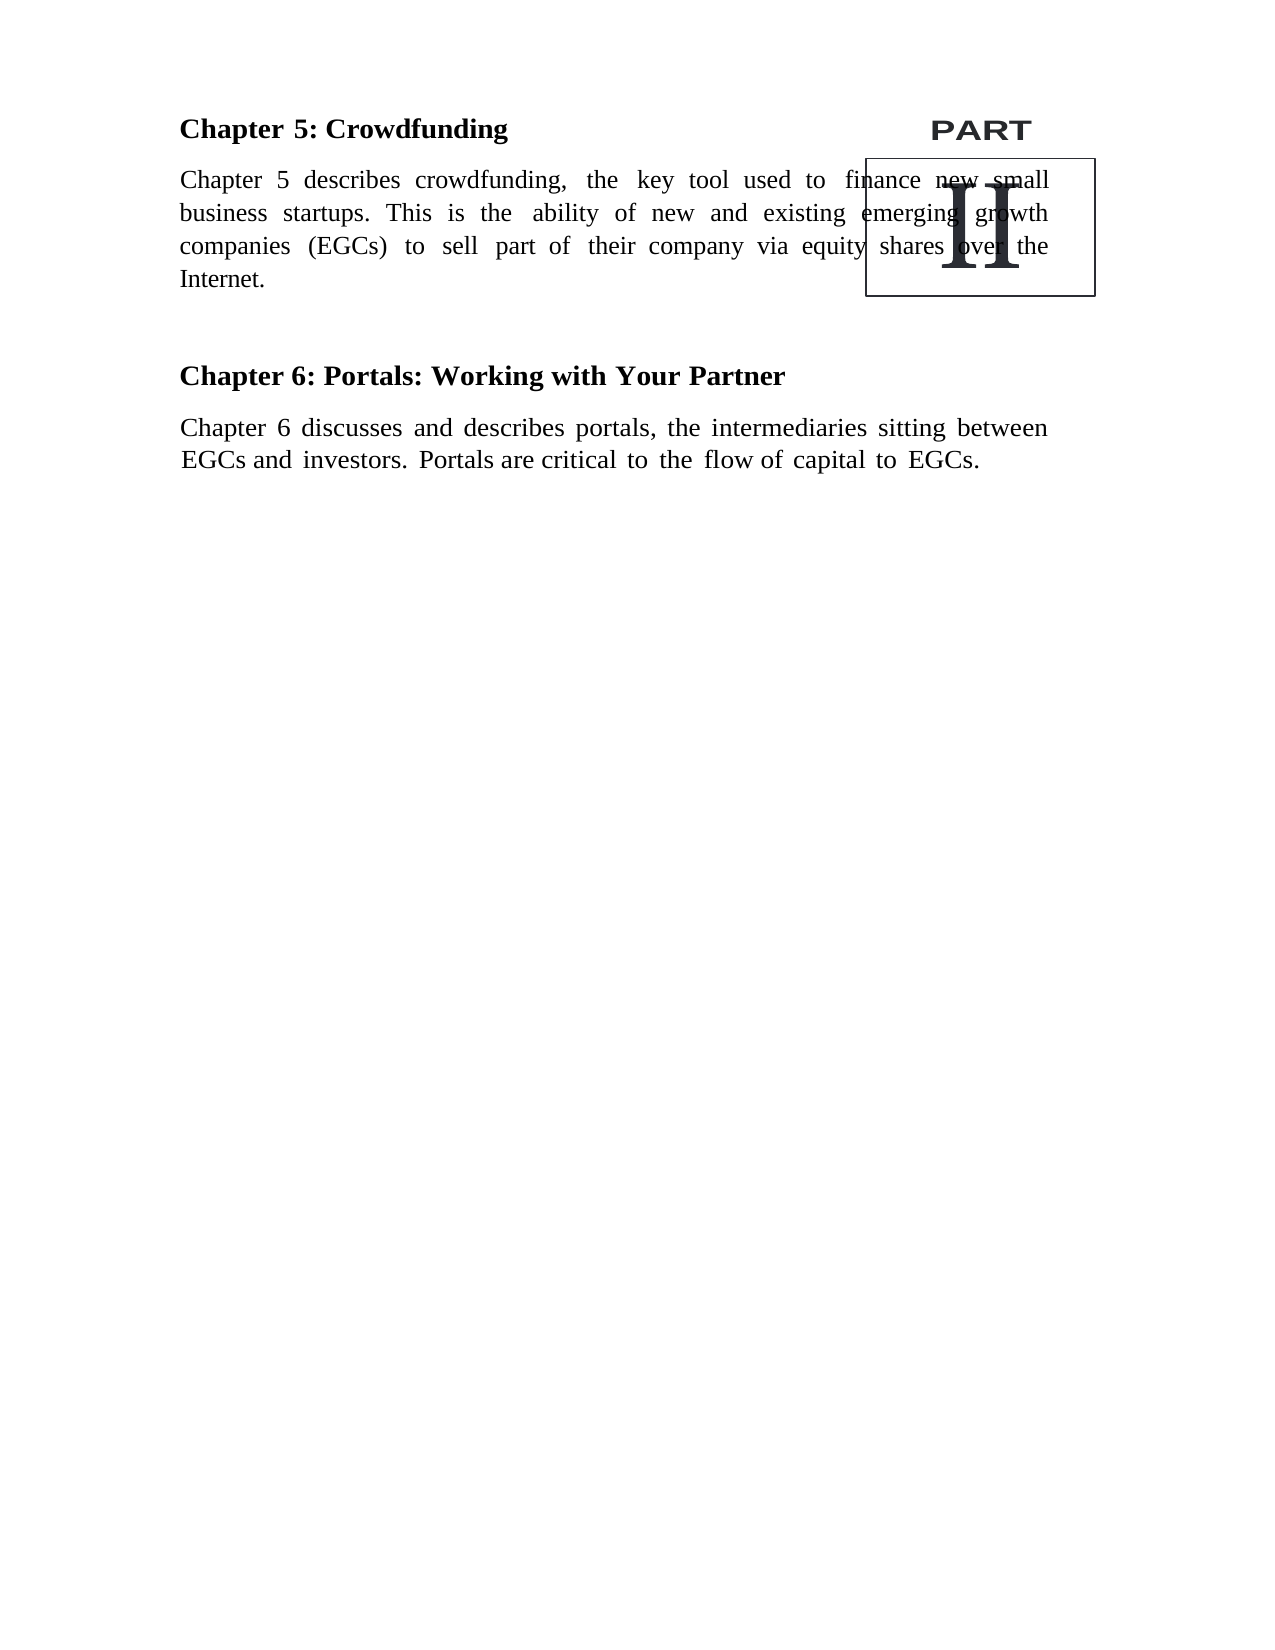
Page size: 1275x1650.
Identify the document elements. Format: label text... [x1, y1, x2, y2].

text Chapter 5 describes crowdfunding, the key tool used to finance new small business startups. This is the ability of new and existing emerging growth companies (EGCs) to sell part of their company via equity shares over the Internet. [179, 164, 1050, 293]
text Chapter 5: Crowdfunding [179, 112, 1200, 145]
text Chapter 6 discusses and describes portals, the intermediaries sitting between EGCs and investors. Portals are critical to the flow of capital to EGCs. [180, 412, 1049, 474]
text Chapter 6: Portals: Working with Your Partner [179, 359, 1200, 392]
